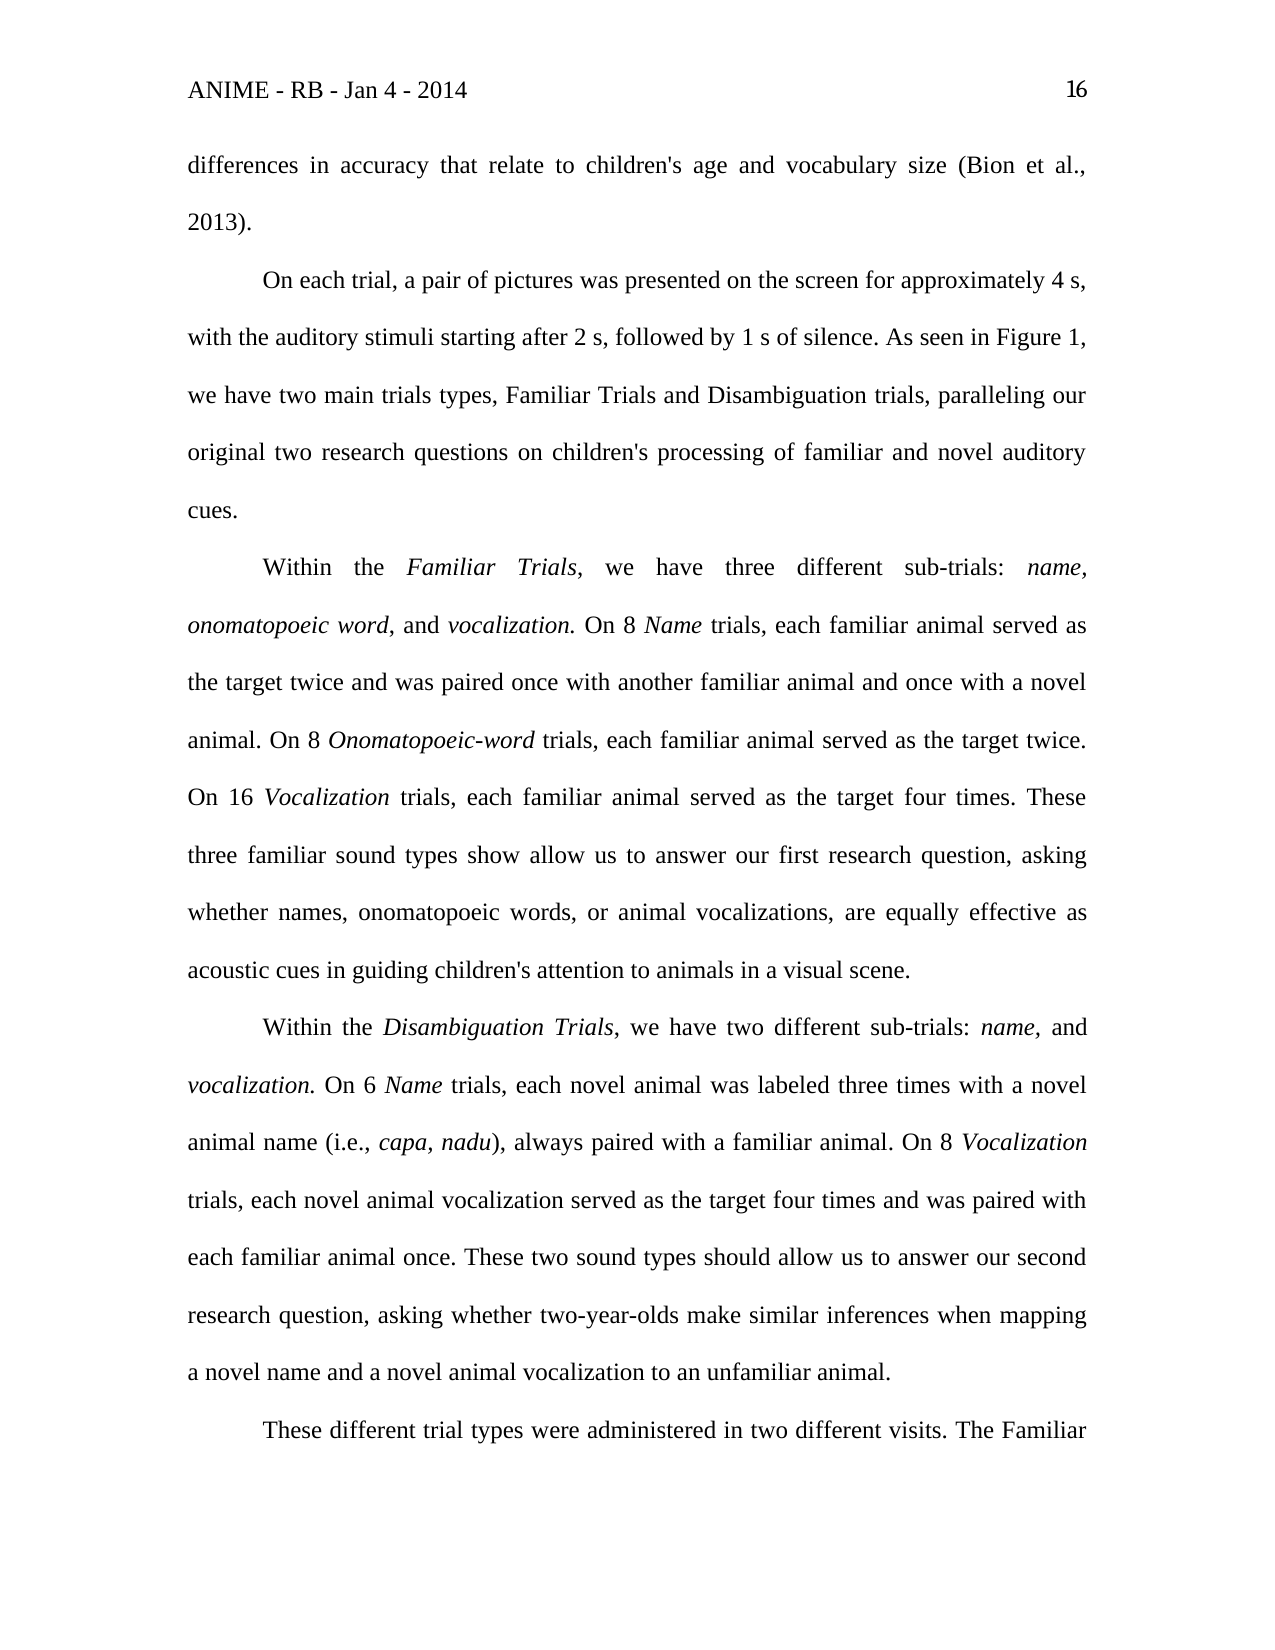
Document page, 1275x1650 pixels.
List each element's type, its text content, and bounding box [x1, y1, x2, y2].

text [187, 150, 1087, 236]
text Within the Disambiguation Trials, we have two different sub-trials: name, and vocalization. On 6 Name trials, each novel animal was labeled three times with a novel animal name (i.e., capa, nadu), always paired with a familiar animal. On 8 Vocalization trials, each novel animal vocalization served as the target four times and was paired with each familiar animal once. These two sound types should allow us to answer our second research question, asking whether two-year-olds make similar inferences when mapping a novel name and a novel animal vocalization to an unfamiliar animal. [187, 1012, 1087, 1386]
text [187, 1415, 1087, 1444]
text Within the Familiar Trials, we have three different sub-trials: name, onomatopoeic word, and vocalization. On 8 Name trials, each familiar animal served as the target twice and was paired once with another familiar animal and once with a novel animal. On 8 Onomatopoeic-word trials, each familiar animal served as the target twice. On 16 Vocalization trials, each familiar animal served as the target four times. These three familiar sound types show allow us to answer our first research question, asking whether names, onomatopoeic words, or animal vocalizations, are equally effective as acoustic cues in guiding children's attention to animals in a visual scene. [187, 552, 1087, 984]
text On each trial, a pair of pictures was presented on the screen for approximately 4 s, with the auditory stimuli starting after 2 s, followed by 1 s of silence. As seen in Figure 1, we have two main trials types, Familiar Trials and Disambiguation trials, paralleling our original two research questions on children's processing of familiar and novel auditory cues. [187, 265, 1087, 524]
